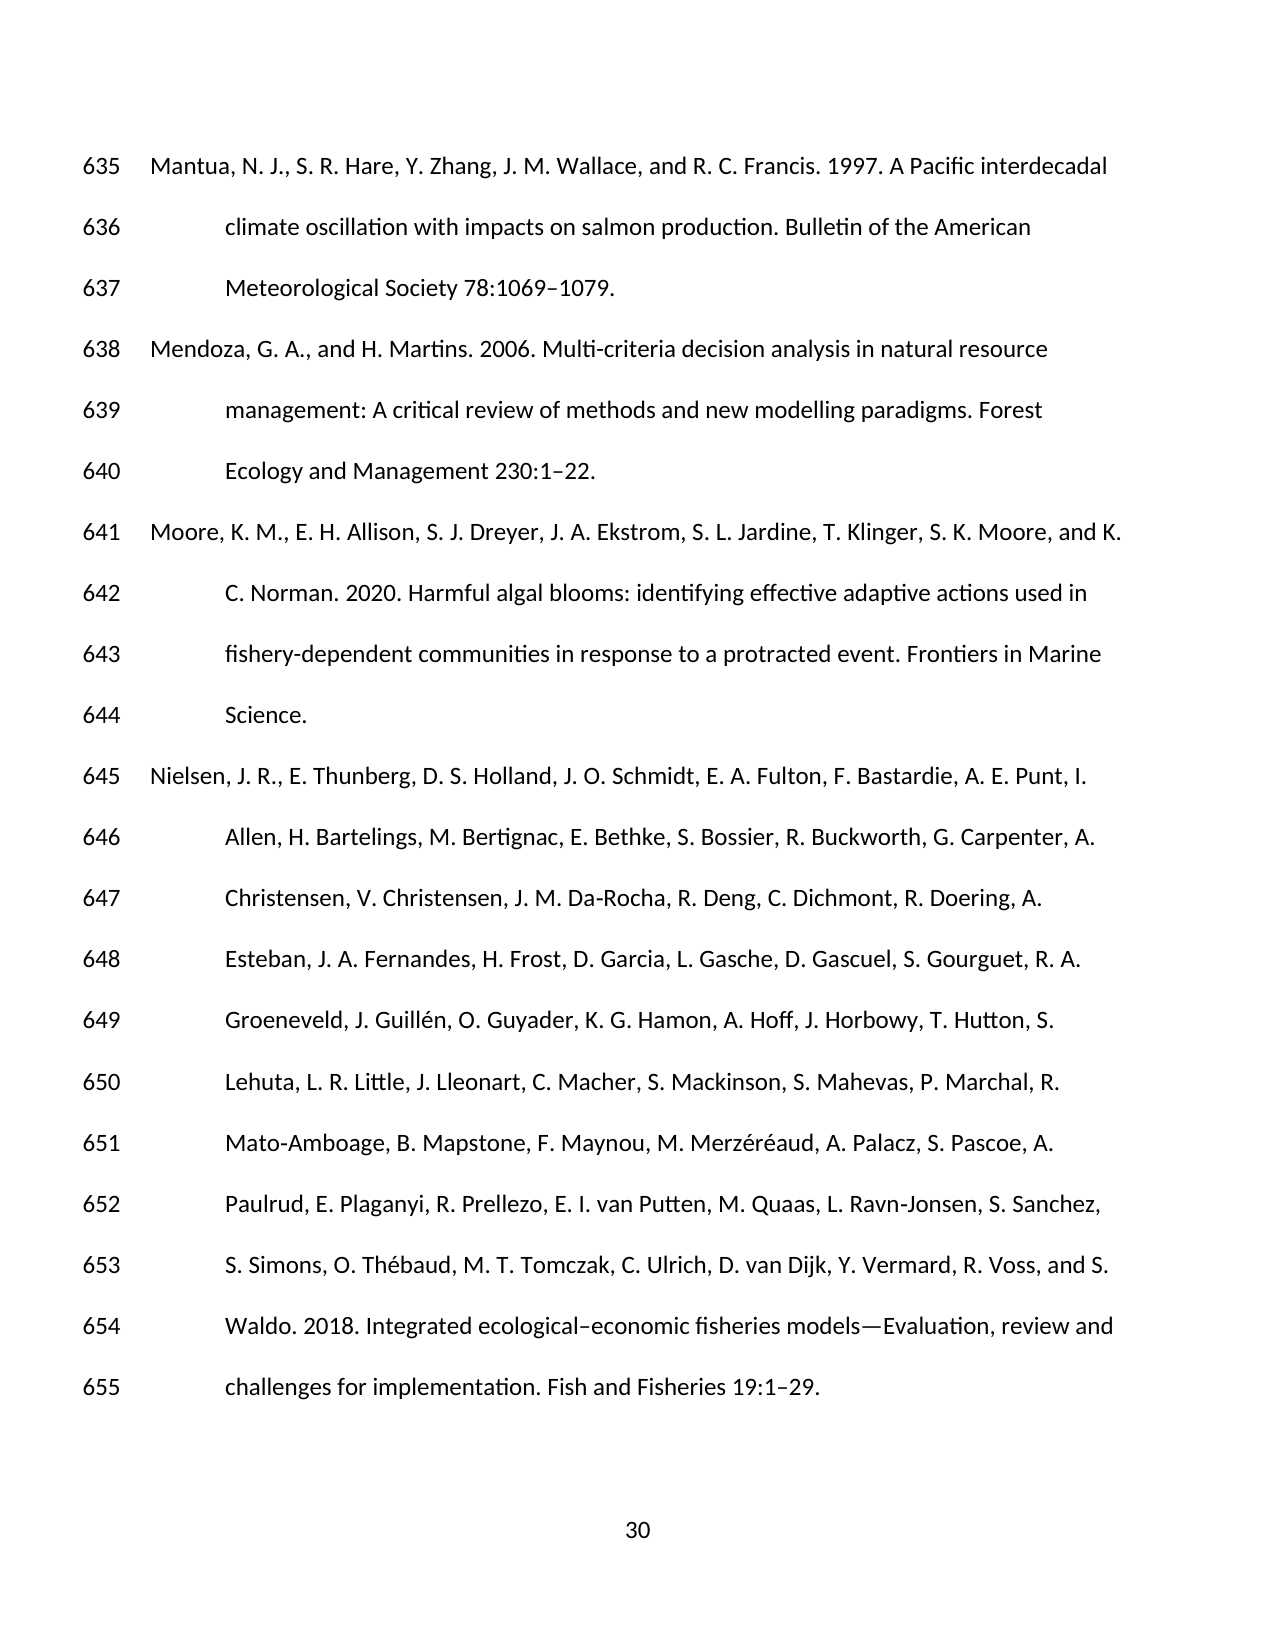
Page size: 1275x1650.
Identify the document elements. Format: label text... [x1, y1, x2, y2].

text Nielsen, J. R., E. Thunberg, D. S. Holland, J. O. Schmidt, E. A. Fulton, F. Bastardie, A. E. Punt, I. Allen, H. Bartelings, M. Bertignac, E. Bethke, S. Bossier, R. Buckworth, G. Carpenter, A. Christensen, V. Christensen, J. M. Da‐Rocha, R. Deng, C. Dichmont, R. Doering, A. Esteban, J. A. Fernandes, H. Frost, D. Garcia, L. Gasche, D. Gascuel, S. Gourguet, R. A. Groeneveld, J. Guillén, O. Guyader, K. G. Hamon, A. Hoff, J. Horbowy, T. Hutton, S. Lehuta, L. R. Little, J. Lleonart, C. Macher, S. Mackinson, S. Mahevas, P. Marchal, R. Mato‐Amboage, B. Mapstone, F. Maynou, M. Merzéréaud, A. Palacz, S. Pascoe, A. Paulrud, E. Plaganyi, R. Prellezo, E. I. van Putten, M. Quaas, L. Ravn‐Jonsen, S. Sanchez, S. Simons, O. Thébaud, M. T. Tomczak, C. Ulrich, D. van Dijk, Y. Vermard, R. Voss, and S. Waldo. 2018. Integrated ecological–economic fisheries models—Evaluation, review and challenges for implementation. Fish and Fisheries 19:1–29. [150, 760, 1125, 1401]
text Mendoza, G. A., and H. Martins. 2006. Multi-criteria decision analysis in natural resource management: A critical review of methods and new modelling paradigms. Forest Ecology and Management 230:1–22. [150, 333, 1125, 486]
text Mantua, N. J., S. R. Hare, Y. Zhang, J. M. Wallace, and R. C. Francis. 1997. A Pacific interdecadal climate oscillation with impacts on salmon production. Bulletin of the American Meteorological Society 78:1069–1079. [150, 150, 1125, 303]
text Moore, K. M., E. H. Allison, S. J. Dreyer, J. A. Ekstrom, S. L. Jardine, T. Klinger, S. K. Moore, and K. C. Norman. 2020. Harmful algal blooms: identifying effective adaptive actions used in fishery-dependent communities in response to a protracted event. Frontiers in Marine Science. [150, 516, 1125, 730]
